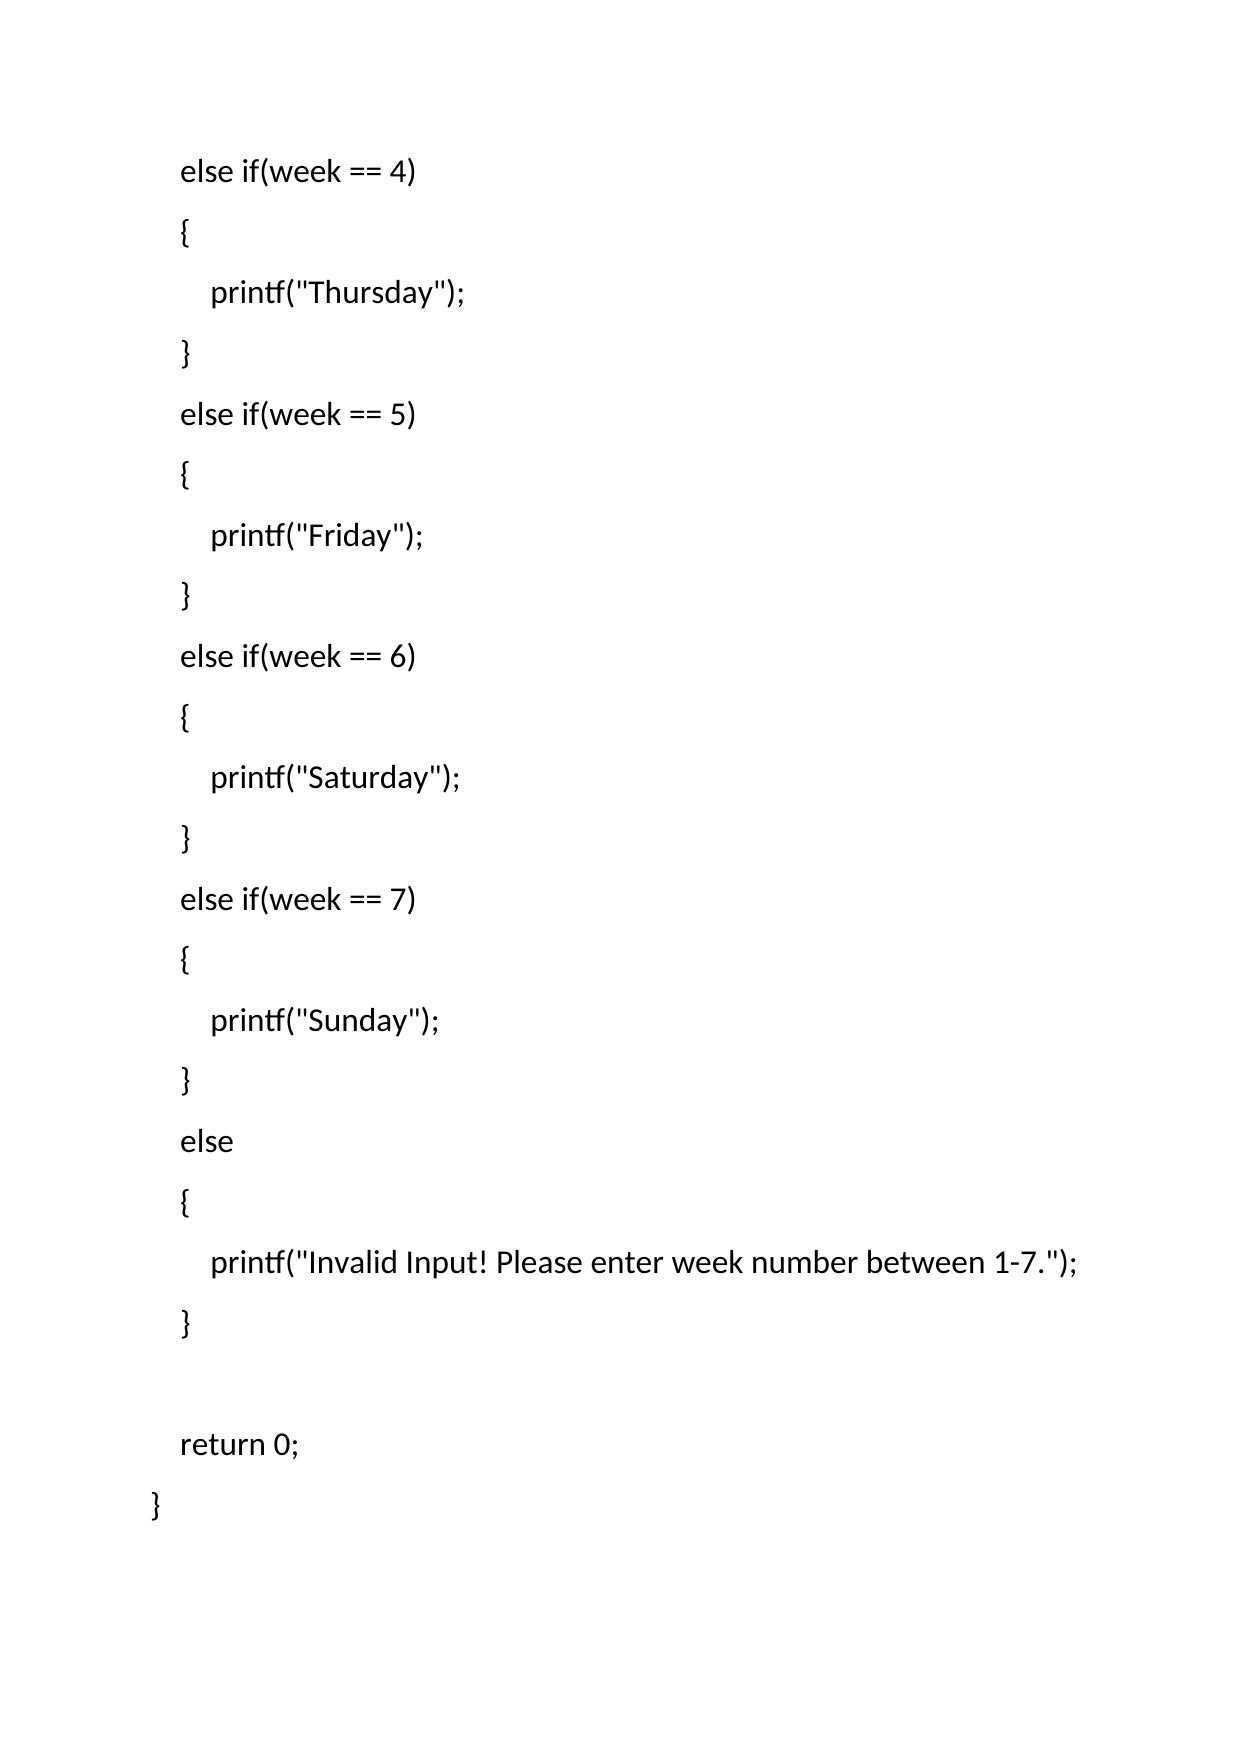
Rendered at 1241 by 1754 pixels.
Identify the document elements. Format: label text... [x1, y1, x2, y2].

text } [150, 1484, 1090, 1524]
text { [150, 1181, 1090, 1221]
text else if(week == 4) [150, 150, 1090, 191]
text else if(week == 7) [150, 877, 1090, 918]
text else [150, 1120, 1090, 1161]
text printf("Thursday"); [150, 271, 1090, 312]
text { [150, 938, 1090, 979]
text printf("Saturday"); [150, 756, 1090, 797]
text } [150, 574, 1090, 615]
text } [150, 1059, 1090, 1100]
text return 0; [150, 1423, 1090, 1464]
text printf("Sunday"); [150, 999, 1090, 1039]
text } [150, 817, 1090, 858]
text } [150, 1302, 1090, 1343]
text printf("Friday"); [150, 514, 1090, 554]
text else if(week == 6) [150, 635, 1090, 676]
text { [150, 211, 1090, 251]
text printf("Invalid Input! Please enter week number between 1-7."); [150, 1241, 1090, 1282]
text else if(week == 5) [150, 392, 1090, 433]
text } [150, 332, 1090, 373]
text { [150, 696, 1090, 736]
text { [150, 453, 1090, 494]
